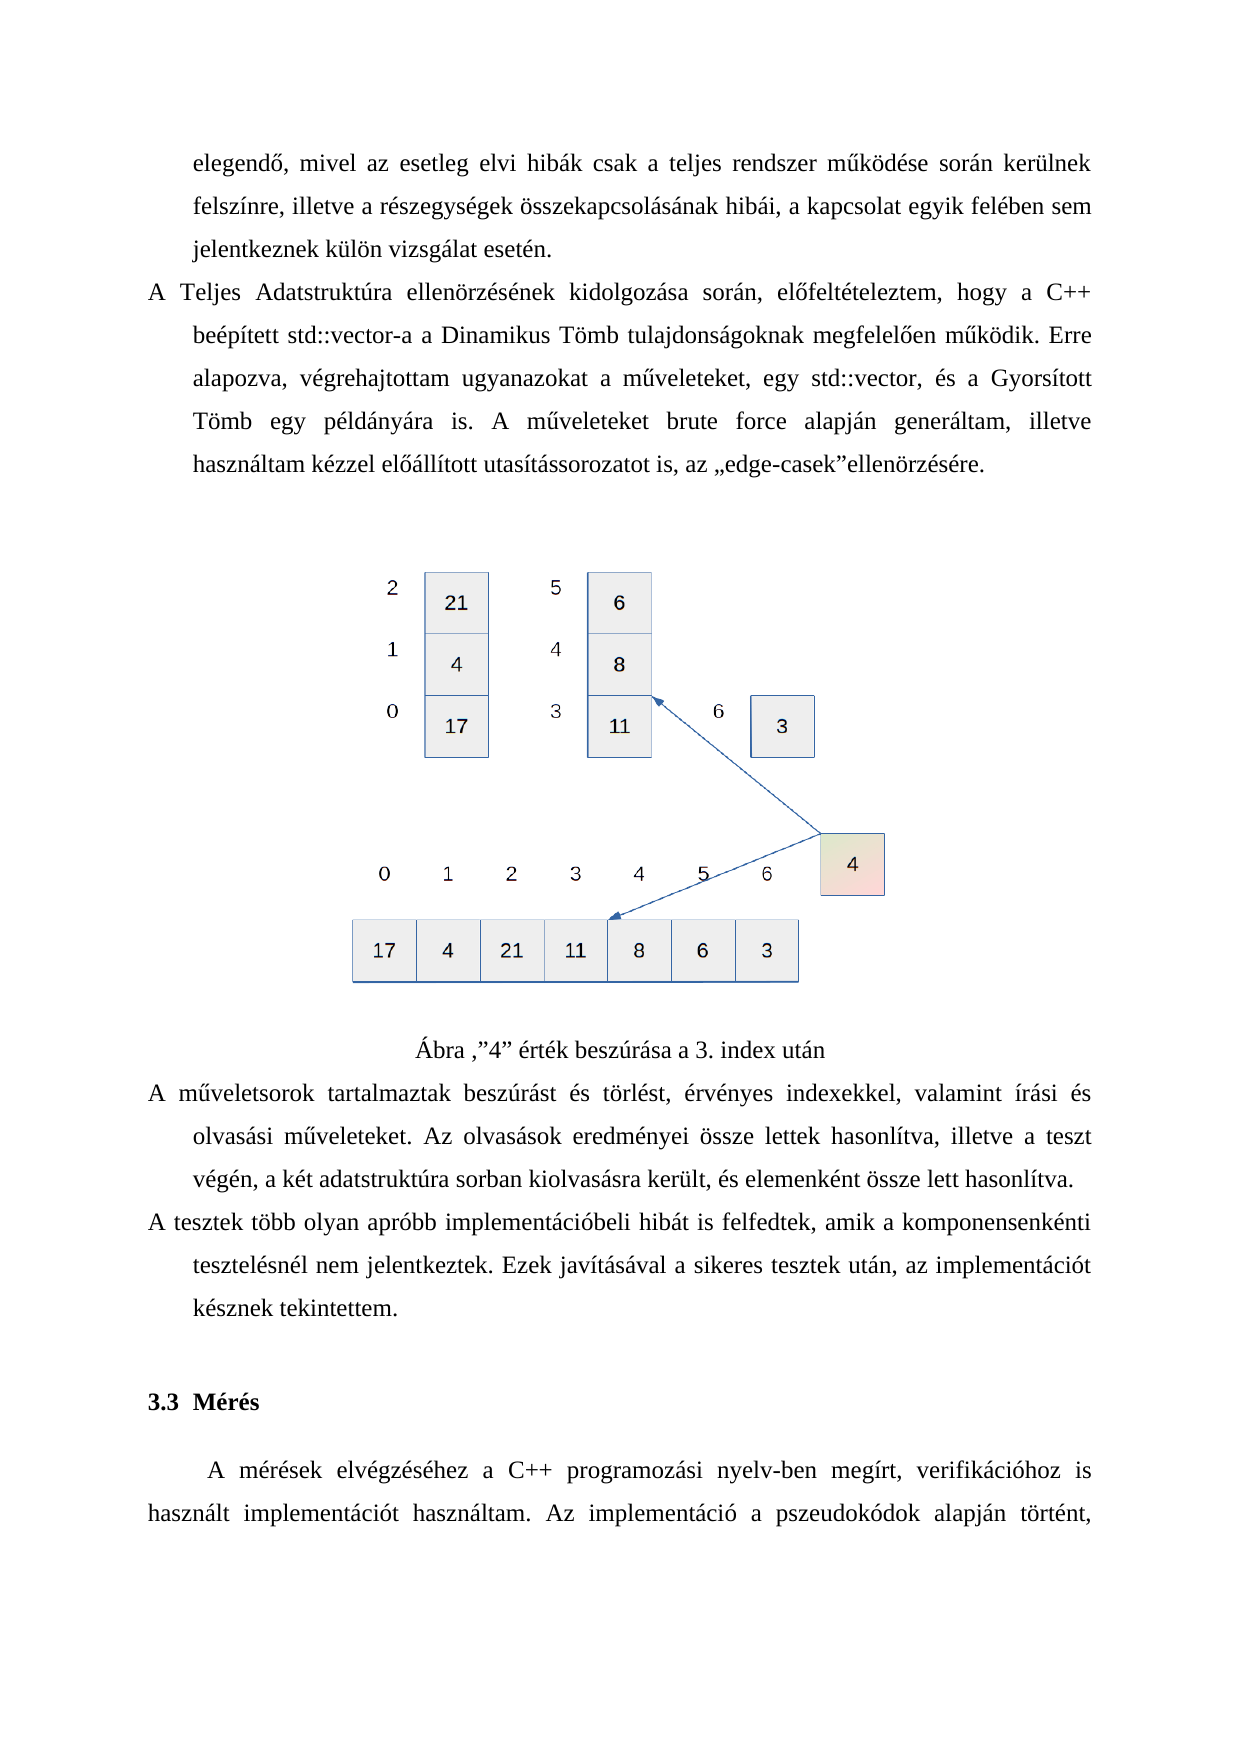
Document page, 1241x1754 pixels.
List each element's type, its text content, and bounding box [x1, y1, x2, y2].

text A tesztek több olyan apróbb implementációbeli hibát is felfedtek, amik a komponensenkénti tesztelésnél nem jelentkeztek. Ezek javításával a sikeres tesztek után, az implementációt késznek tekintettem. [148, 1207, 1092, 1322]
text A műveletsorok tartalmaztak beszúrást és törlést, érvényes indexekkel, valamint írási és olvasási műveleteket. Az olvasások eredményei össze lettek hasonlítva, illetve a teszt végén, a két adatstruktúra sorban kiolvasásra került, és elemenként össze lett hasonlítva. [148, 1078, 1092, 1193]
picture [352, 513, 888, 1006]
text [148, 1455, 1092, 1527]
text A Teljes Adatstruktúra ellenörzésének kidolgozása során, előfeltételeztem, hogy a C++ beépített std::vector-a a Dinamikus Tömb tulajdonságoknak megfelelően működik. Erre alapozva, végrehajtottam ugyanazokat a műveleteket, egy std::vector, és a Gyorsított Tömb egy példányára is. A műveleteket brute force alapján generáltam, illetve használtam kézzel előállított utasítássorozatot is, az „edge-casek”ellenörzésére. [148, 277, 1092, 478]
subtitle Mérés [148, 1387, 1092, 1415]
